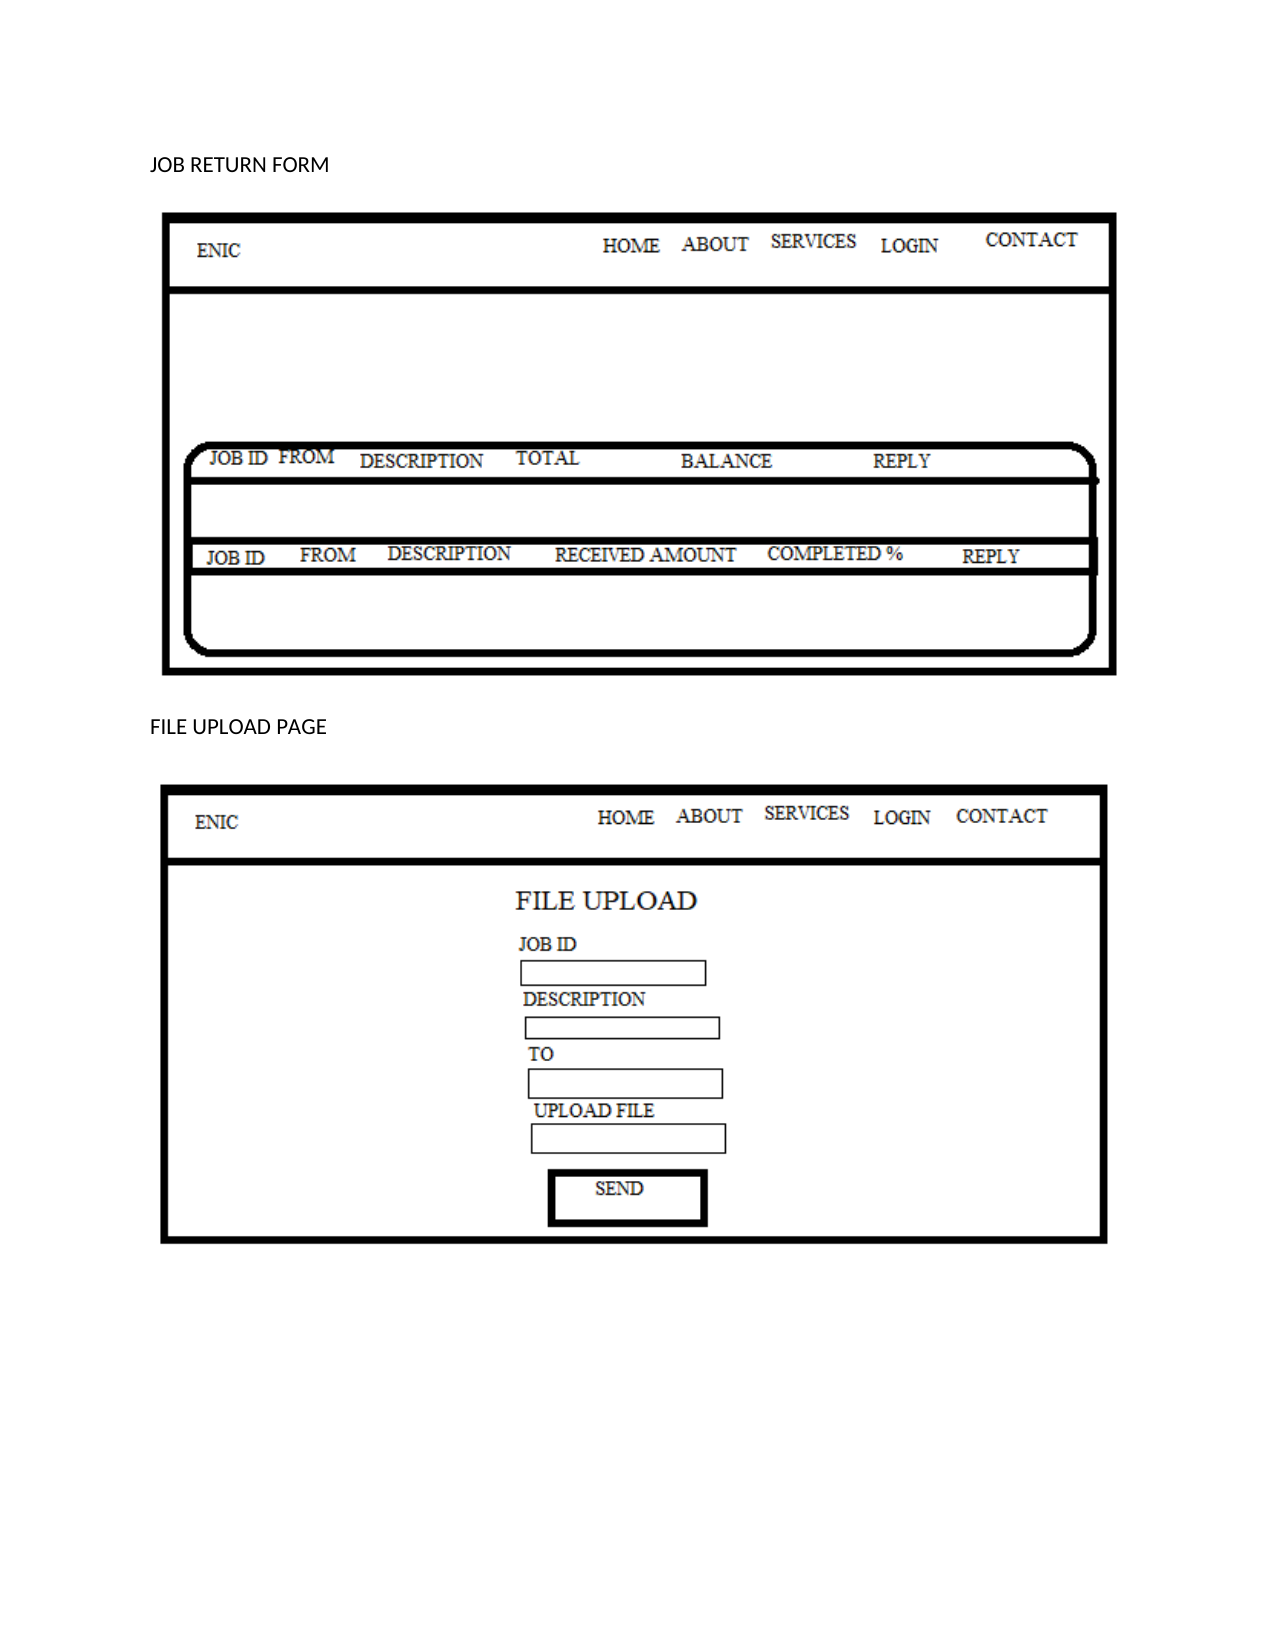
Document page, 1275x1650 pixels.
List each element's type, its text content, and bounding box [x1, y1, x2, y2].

text FILE UPLOAD PAGE [150, 712, 1125, 740]
picture [150, 765, 1125, 1267]
picture [150, 203, 1125, 688]
text JOB RETURN FORM [150, 150, 1125, 178]
